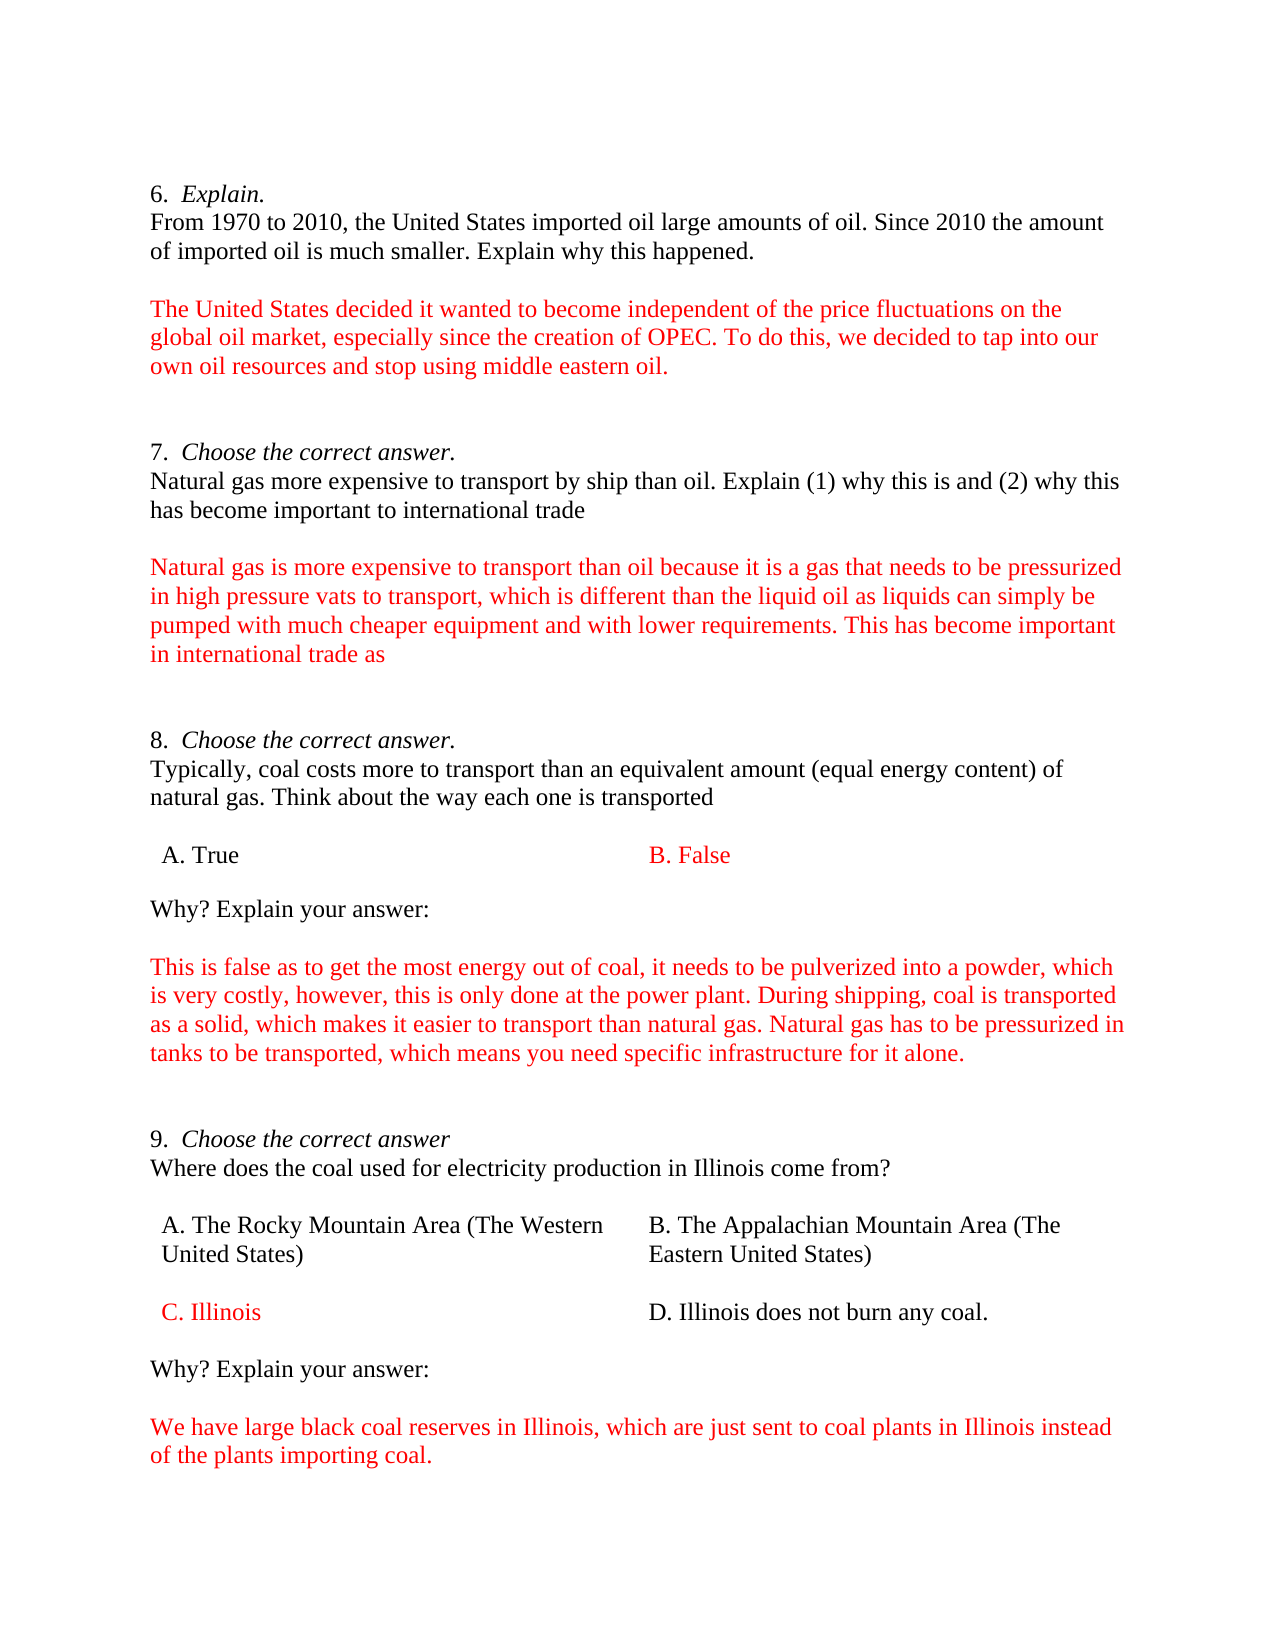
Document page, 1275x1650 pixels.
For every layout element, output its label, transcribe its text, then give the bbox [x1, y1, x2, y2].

text Natural gas more expensive to transport by ship than oil. Explain (1) why this is and (2) why this has become important to international trade [150, 466, 1125, 524]
table_cell D. does not burn any coal. [637, 1297, 1125, 1326]
text Why? Explain your answer: [150, 894, 1125, 923]
text We have large black coal reserves in Illinois, which are just sent to coal plants in Illinois instead of the plants importing coal. [150, 1412, 1125, 1469]
text 8. Choose the correct answer. [150, 725, 1125, 754]
text 7. Choose the correct answer. [150, 437, 1125, 466]
text This is false as to get the most energy out of coal, it needs to be pulverized into a powder, which is very costly, however, this is only done at the power plant. During shipping, coal is transported as a solid, which makes it easier to transport than natural gas. Natural gas has to be pressurized in tanks to be transported, which means you need specific infrastructure for it alone. [150, 952, 1125, 1067]
text Typically, coal costs more to transport than an equivalent amount (equal energy content) of natural gas. Think about the way each one is transported [150, 754, 1125, 811]
text Why? Explain your answer: [150, 1354, 1125, 1383]
text The United States decided it wanted to become independent of the price fluctuations on the global oil market, especially since the creation of OPEC. To do this, we decided to tap into our own oil resources and stop using middle eastern oil. [150, 294, 1125, 380]
text 6. Explain. [150, 179, 1125, 207]
table_header B. False [638, 840, 1125, 894]
table_cell C. Illinois [150, 1297, 637, 1326]
text 9. Choose the correct answer [150, 1124, 1125, 1153]
table_header A. The Rocky Mountain Area (The Western United States) [150, 1211, 637, 1297]
table_header B. The Appalachian Mountain Area (The ) [637, 1211, 1125, 1297]
text Natural gas is more expensive to transport than oil because it is a gas that needs to be pressurized in high pressure vats to transport, which is different than the liquid oil as liquids can simply be pumped with much cheaper equipment and with lower requirements. This has become important in international trade as [150, 552, 1125, 667]
table_header A. True [150, 840, 637, 894]
text From 1970 to 2010, the United States imported oil large amounts of oil. Since 2010 the amount of imported oil is much smaller. Explain why this happened. [150, 207, 1125, 265]
text Where does the coal used for electricity production in Illinois come from? [150, 1153, 1125, 1182]
